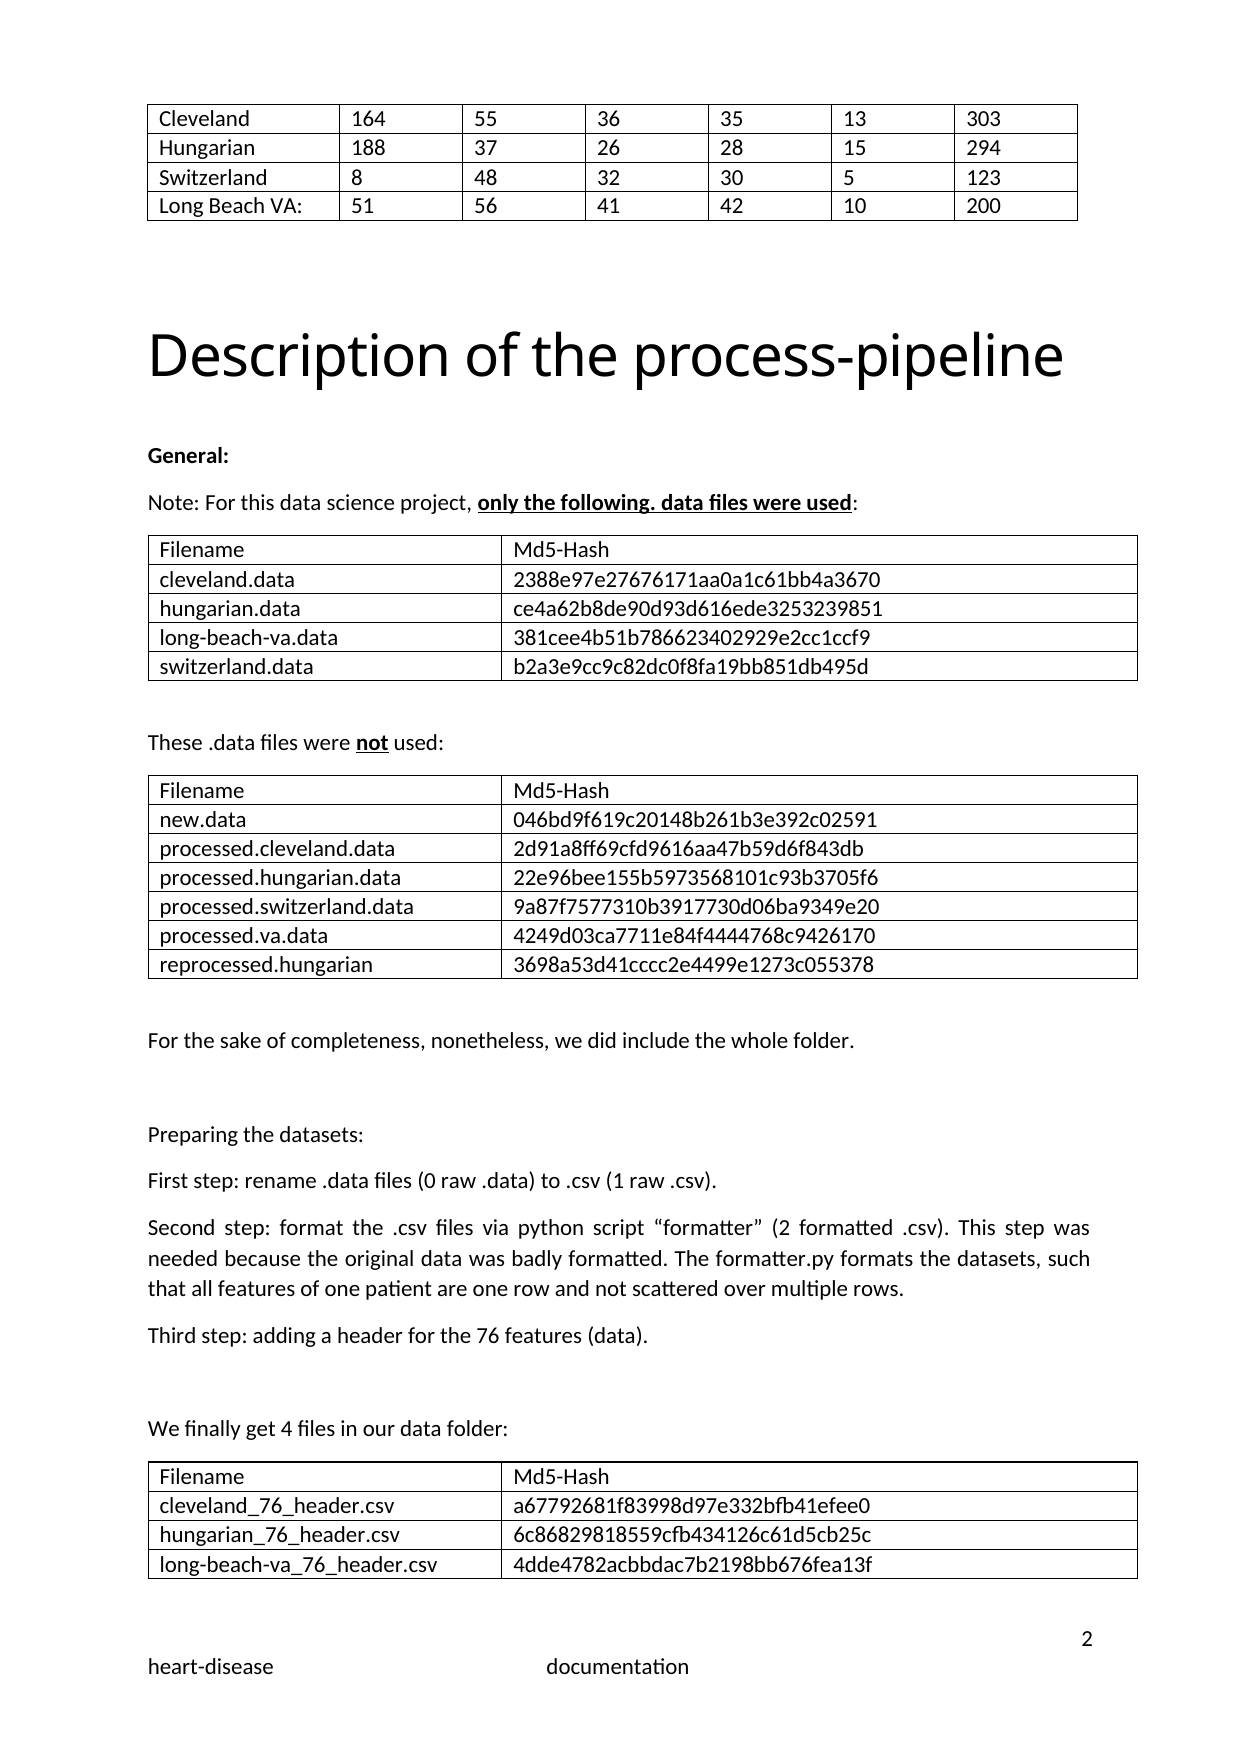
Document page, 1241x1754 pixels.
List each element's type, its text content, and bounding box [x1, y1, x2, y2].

table_cell 2d91a8ff69cfd9616aa47b59d6f843db [502, 834, 1137, 862]
table_cell 6c86829818559cfb434126c61d5cb25c [502, 1521, 1137, 1549]
table_cell 188 [340, 134, 462, 162]
table_header Filename [149, 776, 501, 804]
table_cell 26 [586, 134, 708, 162]
table_cell reprocessed.hungarian [149, 950, 501, 978]
table_cell long-beach-va_76_header.csv [149, 1550, 501, 1578]
table_cell 294 [955, 134, 1077, 162]
table_cell 2388e97e27676171aa0a1c61bb4a3670 [502, 565, 1137, 593]
table_cell Switzerland [148, 163, 339, 191]
table_cell 22e96bee155b5973568101c93b3705f6 [502, 863, 1137, 891]
table_cell 5 [832, 163, 954, 191]
table_cell ce4a62b8de90d93d616ede3253239851 [502, 594, 1137, 622]
table_cell 51 [340, 192, 462, 220]
text Preparing the datasets: [148, 1120, 1093, 1148]
table_cell Long Beach VA: [148, 192, 339, 220]
table_cell 381cee4b51b786623402929e2cc1ccf9 [502, 623, 1137, 651]
table_cell 42 [709, 192, 831, 220]
table_cell 56 [463, 192, 585, 220]
table_cell Cleveland [148, 105, 339, 132]
table_cell 30 [709, 163, 831, 191]
table_cell 13 [832, 105, 954, 132]
table_cell processed.va.data [149, 921, 501, 949]
text First step: rename .data files (0 raw .data) to .csv (1 raw .csv). [148, 1167, 1093, 1195]
table_cell 123 [955, 163, 1077, 191]
table_cell 8 [340, 163, 462, 191]
table_cell 3698a53d41cccc2e4499e1273c055378 [502, 950, 1137, 978]
table_cell hungarian_76_header.csv [149, 1521, 501, 1549]
table_cell cleveland_76_header.csv [149, 1492, 501, 1519]
table_cell processed.hungarian.data [149, 863, 501, 891]
table_cell 28 [709, 134, 831, 162]
table_cell new.data [149, 805, 501, 833]
table_cell a67792681f83998d97e332bfb41efee0 [502, 1492, 1137, 1519]
table_cell 4dde4782acbbdac7b2198bb676fea13f [502, 1550, 1137, 1578]
table_header Filename [149, 1463, 501, 1491]
table_cell 48 [463, 163, 585, 191]
table_cell processed.switzerland.data [149, 892, 501, 920]
table_cell 35 [709, 105, 831, 132]
table_cell cleveland.data [149, 565, 501, 593]
table_cell 046bd9f619c20148b261b3e392c02591 [502, 805, 1137, 833]
table_cell switzerland.data [149, 652, 501, 680]
table_cell processed.cleveland.data [149, 834, 501, 862]
text General: [148, 441, 1093, 469]
table_cell 36 [586, 105, 708, 132]
table_cell 37 [463, 134, 585, 162]
table_cell long-beach-va.data [149, 623, 501, 651]
text Note: For this data science project, only the following. data files were used: [148, 488, 1093, 516]
text Second step: format the .csv files via python script “formatter” (2 formatted .csv). This step was needed because the original data was badly formatted. The formatter.py formats the datasets, such that all features of one patient are one row and not scattered over multiple rows. [148, 1213, 1093, 1302]
table_cell Hungarian [148, 134, 339, 162]
table_cell 164 [340, 105, 462, 132]
text Third step: adding a header for the 76 features (data). [148, 1321, 1093, 1349]
table_header Md5-Hash [502, 536, 1137, 564]
table_cell 15 [832, 134, 954, 162]
table_cell 10 [832, 192, 954, 220]
table_cell 55 [463, 105, 585, 132]
table_header Md5-Hash [502, 776, 1137, 804]
table_cell 303 [955, 105, 1077, 132]
text These .data files were not used: [148, 728, 1093, 756]
table_cell 32 [586, 163, 708, 191]
text We finally get 4 files in our data folder: [148, 1414, 1093, 1443]
table_cell 4249d03ca7711e84f4444768c9426170 [502, 921, 1137, 949]
table_cell 200 [955, 192, 1077, 220]
table_header Md5-Hash [502, 1463, 1137, 1491]
text For the sake of completeness, nonetheless, we did include the whole folder. [148, 1026, 1093, 1054]
title Description of the process-pipeline [148, 314, 1093, 394]
table_cell hungarian.data [149, 594, 501, 622]
table_cell 9a87f7577310b3917730d06ba9349e20 [502, 892, 1137, 920]
table_header Filename [149, 536, 501, 564]
table_cell b2a3e9cc9c82dc0f8fa19bb851db495d [502, 652, 1137, 680]
table_cell 41 [586, 192, 708, 220]
